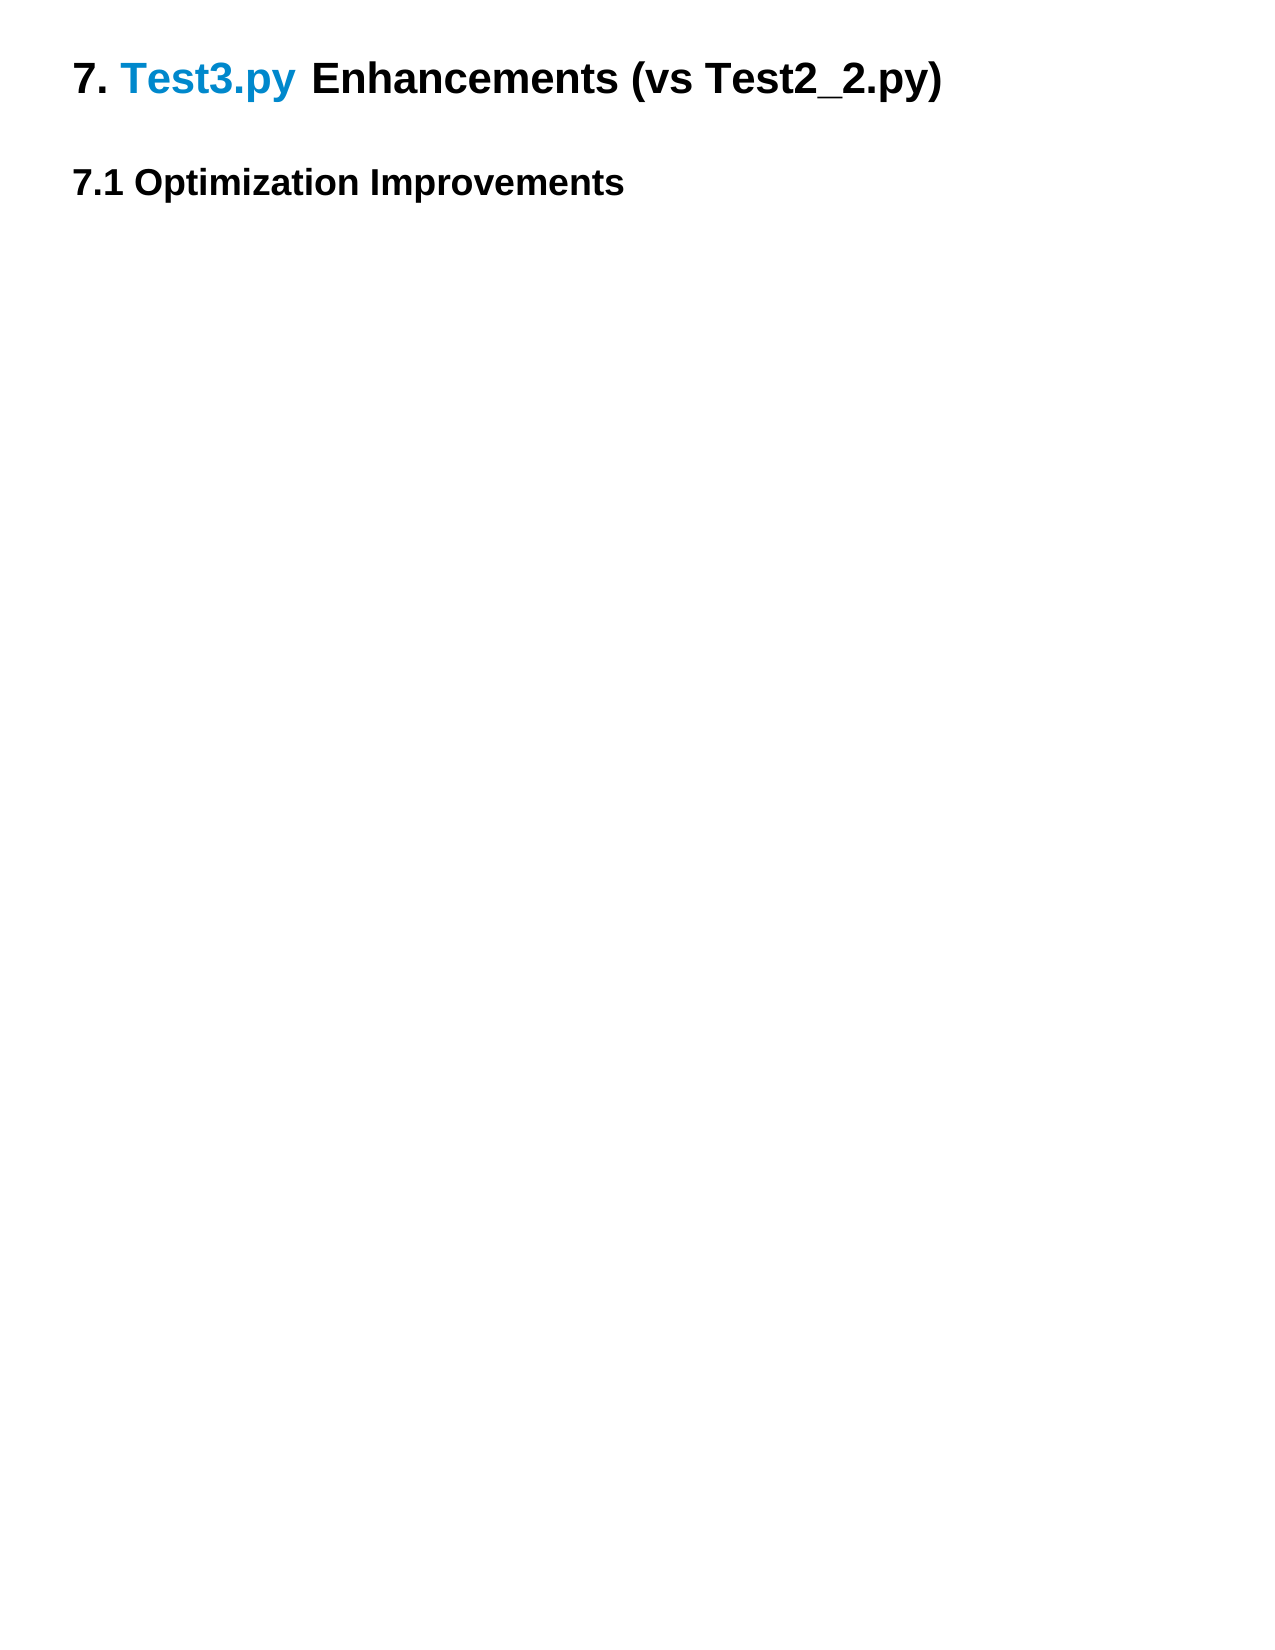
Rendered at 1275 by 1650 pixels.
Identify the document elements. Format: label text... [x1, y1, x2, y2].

text 7.1 Optimization Improvements [72, 167, 1084, 203]
text 7. Test3.py Enhancements (vs Test2_2.py) [72, 52, 1084, 115]
